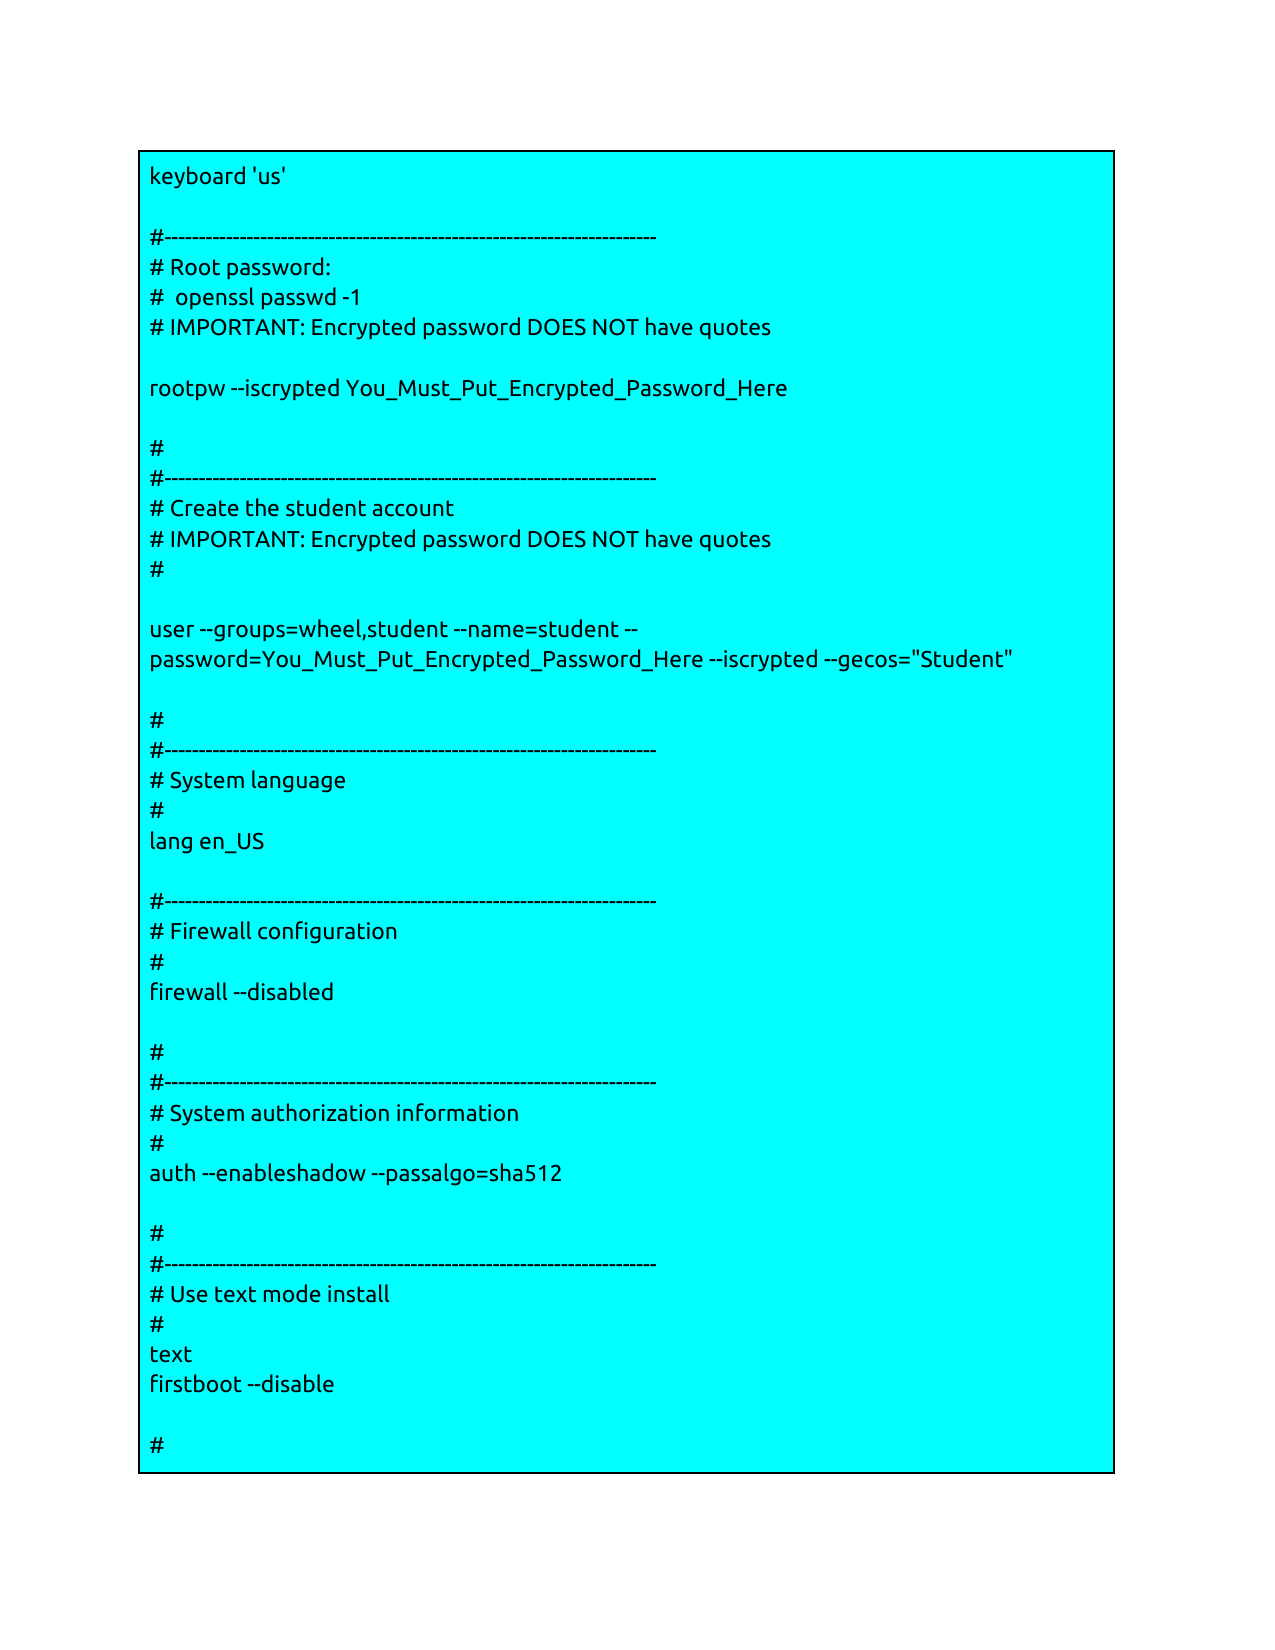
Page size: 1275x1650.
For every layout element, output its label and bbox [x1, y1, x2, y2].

table_header [140, 152, 1113, 1472]
